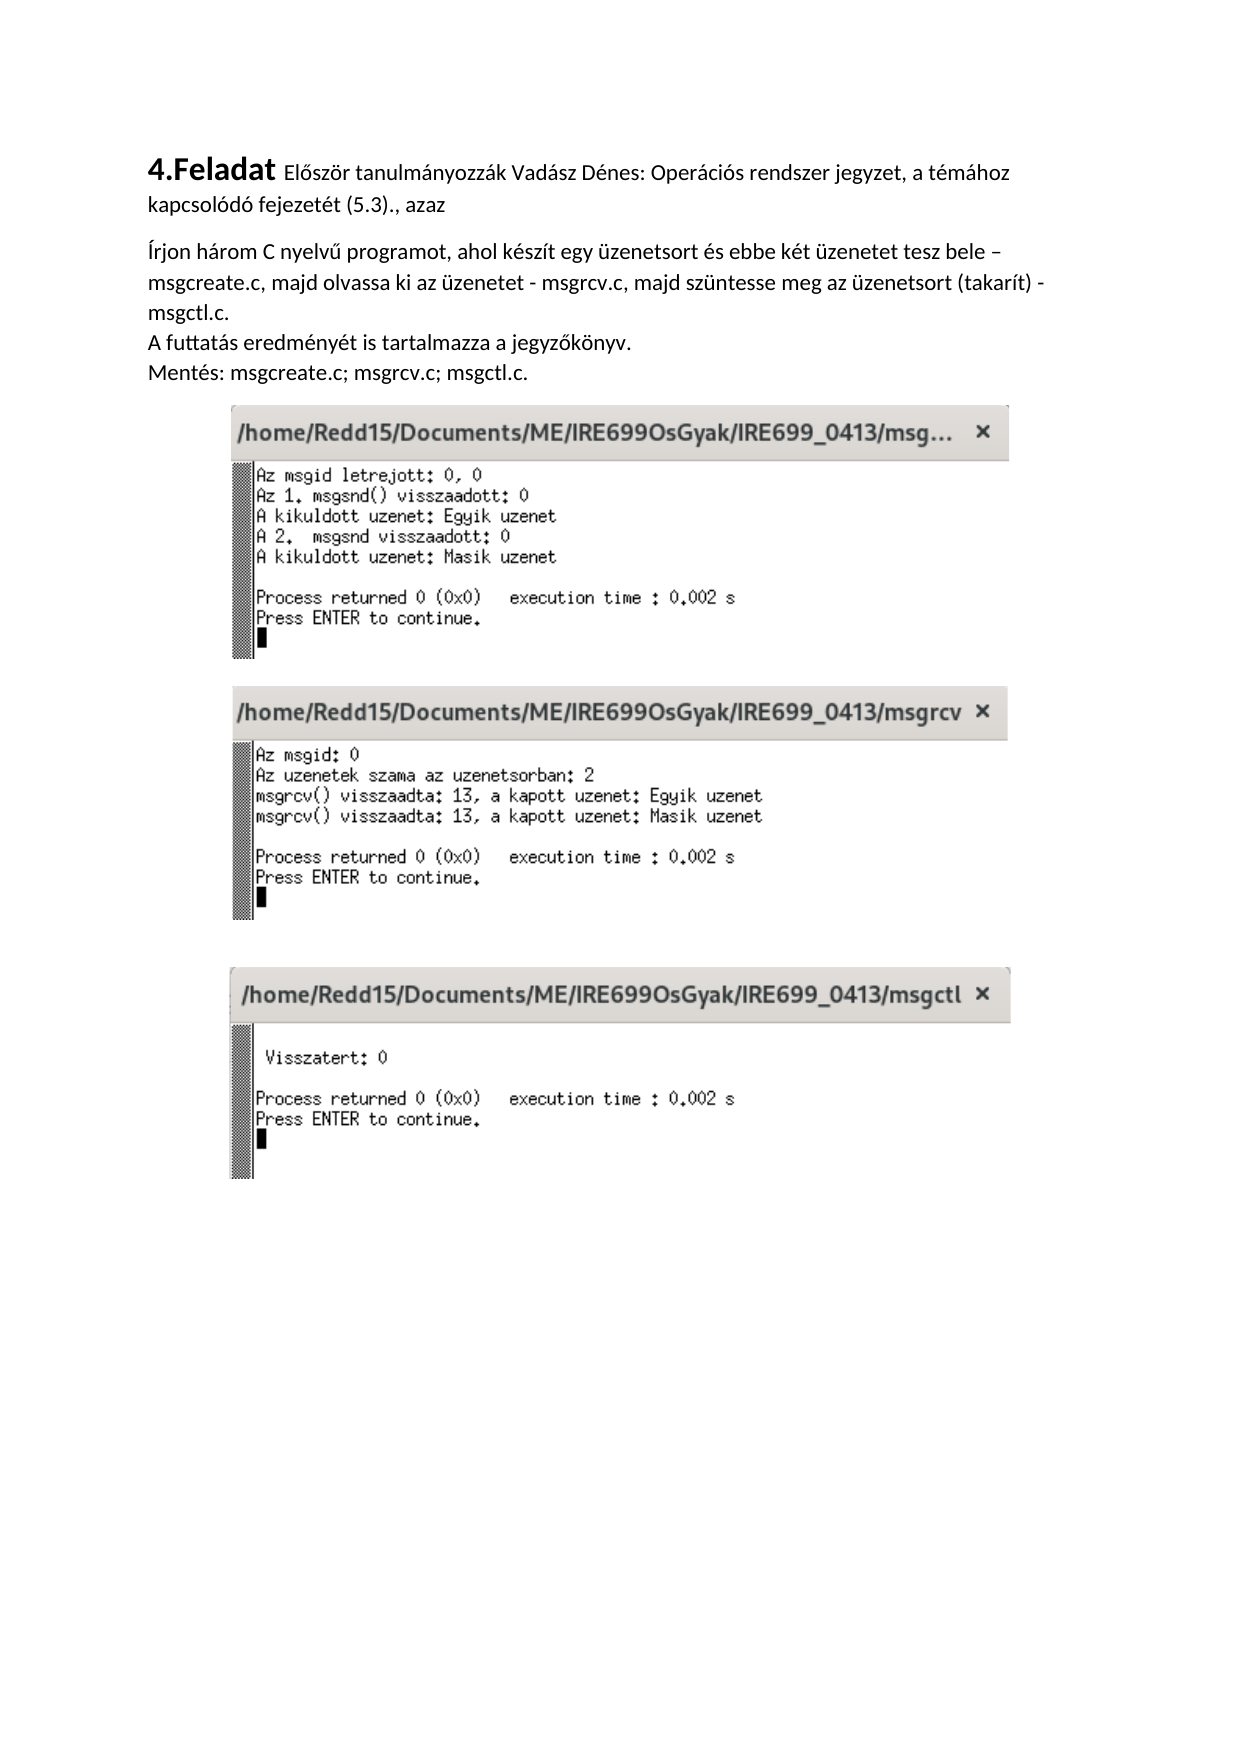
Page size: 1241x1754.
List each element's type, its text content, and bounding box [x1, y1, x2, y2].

picture [232, 686, 1008, 920]
text Írjon három C nyelvű programot, ahol készít egy üzenetsort és ebbe két üzenetet tesz bele – msgcreate.c, majd olvassa ki az üzenetet - msgrcv.c, majd szüntesse meg az üzenetsort (takarít) - msgctl.c. A futtatás eredményét is tartalmazza a jegyzőkönyv. Mentés: msgcreate.c; msgrcv.c; msgctl.c. [148, 237, 1093, 386]
text 4.Feladat Először tanulmányozzák Vadász Dénes: Operációs rendszer jegyzet, a témához kapcsolódó fejezetét (5.3)., azaz [148, 148, 1093, 218]
picture [229, 967, 1011, 1179]
picture [231, 405, 1010, 659]
